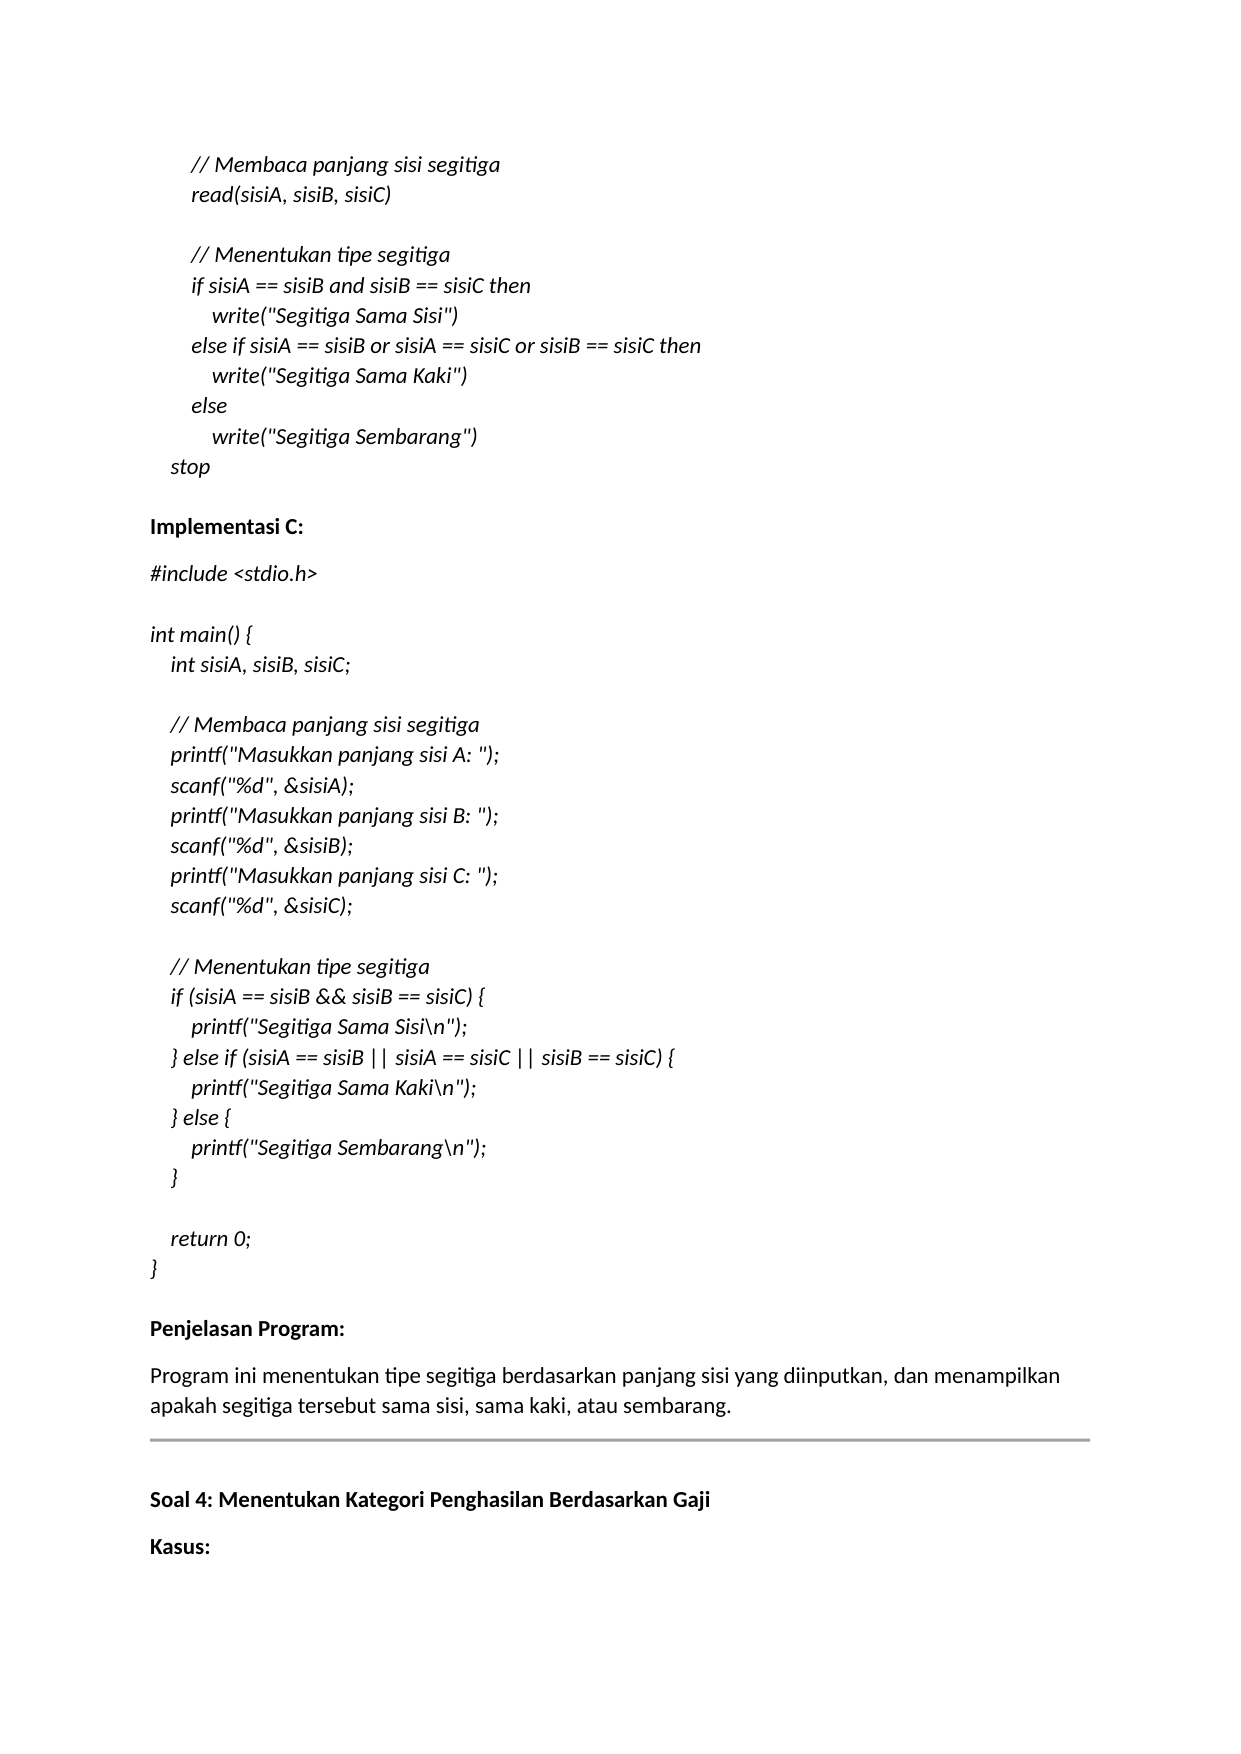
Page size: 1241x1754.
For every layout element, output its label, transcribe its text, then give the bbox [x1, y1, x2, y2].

text Program ini menentukan tipe segitiga berdasarkan panjang sisi yang diinputkan, dan menampilkan apakah segitiga tersebut sama sisi, sama kaki, atau sembarang. [150, 1361, 1090, 1420]
text scanf("%d", &sisiB); [150, 831, 1090, 859]
text Implementasi C: [150, 512, 1090, 541]
text printf("Masukkan panjang sisi C: "); [150, 861, 1090, 889]
text write("Segitiga Sama Sisi") [150, 301, 1090, 329]
text printf("Segitiga Sembarang\n"); [150, 1133, 1090, 1161]
text write("Segitiga Sembarang") [150, 422, 1090, 450]
text stop [150, 452, 1090, 480]
text printf("Segitiga Sama Kaki\n"); [150, 1073, 1090, 1101]
text // Menentukan tipe segitiga [150, 241, 1090, 269]
text if (sisiA == sisiB && sisiB == sisiC) { [150, 982, 1090, 1010]
text int sisiA, sisiB, sisiC; [150, 650, 1090, 678]
text // Menentukan tipe segitiga [150, 952, 1090, 980]
text // Membaca panjang sisi segitiga [150, 710, 1090, 738]
text else [150, 392, 1090, 420]
text } [150, 1254, 1090, 1282]
text // Membaca panjang sisi segitiga [150, 150, 1090, 178]
text } else if (sisiA == sisiB || sisiA == sisiC || sisiB == sisiC) { [150, 1043, 1090, 1071]
text printf("Masukkan panjang sisi A: "); [150, 741, 1090, 769]
text Soal 4: Menentukan Kategori Penghasilan Berdasarkan Gaji [150, 1485, 1090, 1513]
text } [150, 1163, 1090, 1192]
text int main() { [150, 620, 1090, 648]
text write("Segitiga Sama Kaki") [150, 361, 1090, 389]
text scanf("%d", &sisiA); [150, 771, 1090, 799]
text printf("Masukkan panjang sisi B: "); [150, 801, 1090, 829]
text read(sisiA, sisiB, sisiC) [150, 180, 1090, 208]
text else if sisiA == sisiB or sisiA == sisiC or sisiB == sisiC then [150, 331, 1090, 359]
text #include <stdio.h> [150, 559, 1090, 587]
text Penjelasan Program: [150, 1314, 1090, 1343]
text scanf("%d", &sisiC); [150, 892, 1090, 920]
text } else { [150, 1103, 1090, 1131]
text Kasus: [150, 1532, 1090, 1560]
text printf("Segitiga Sama Sisi\n"); [150, 1012, 1090, 1041]
text if sisiA == sisiB and sisiB == sisiC then [150, 271, 1090, 299]
text return 0; [150, 1224, 1090, 1252]
